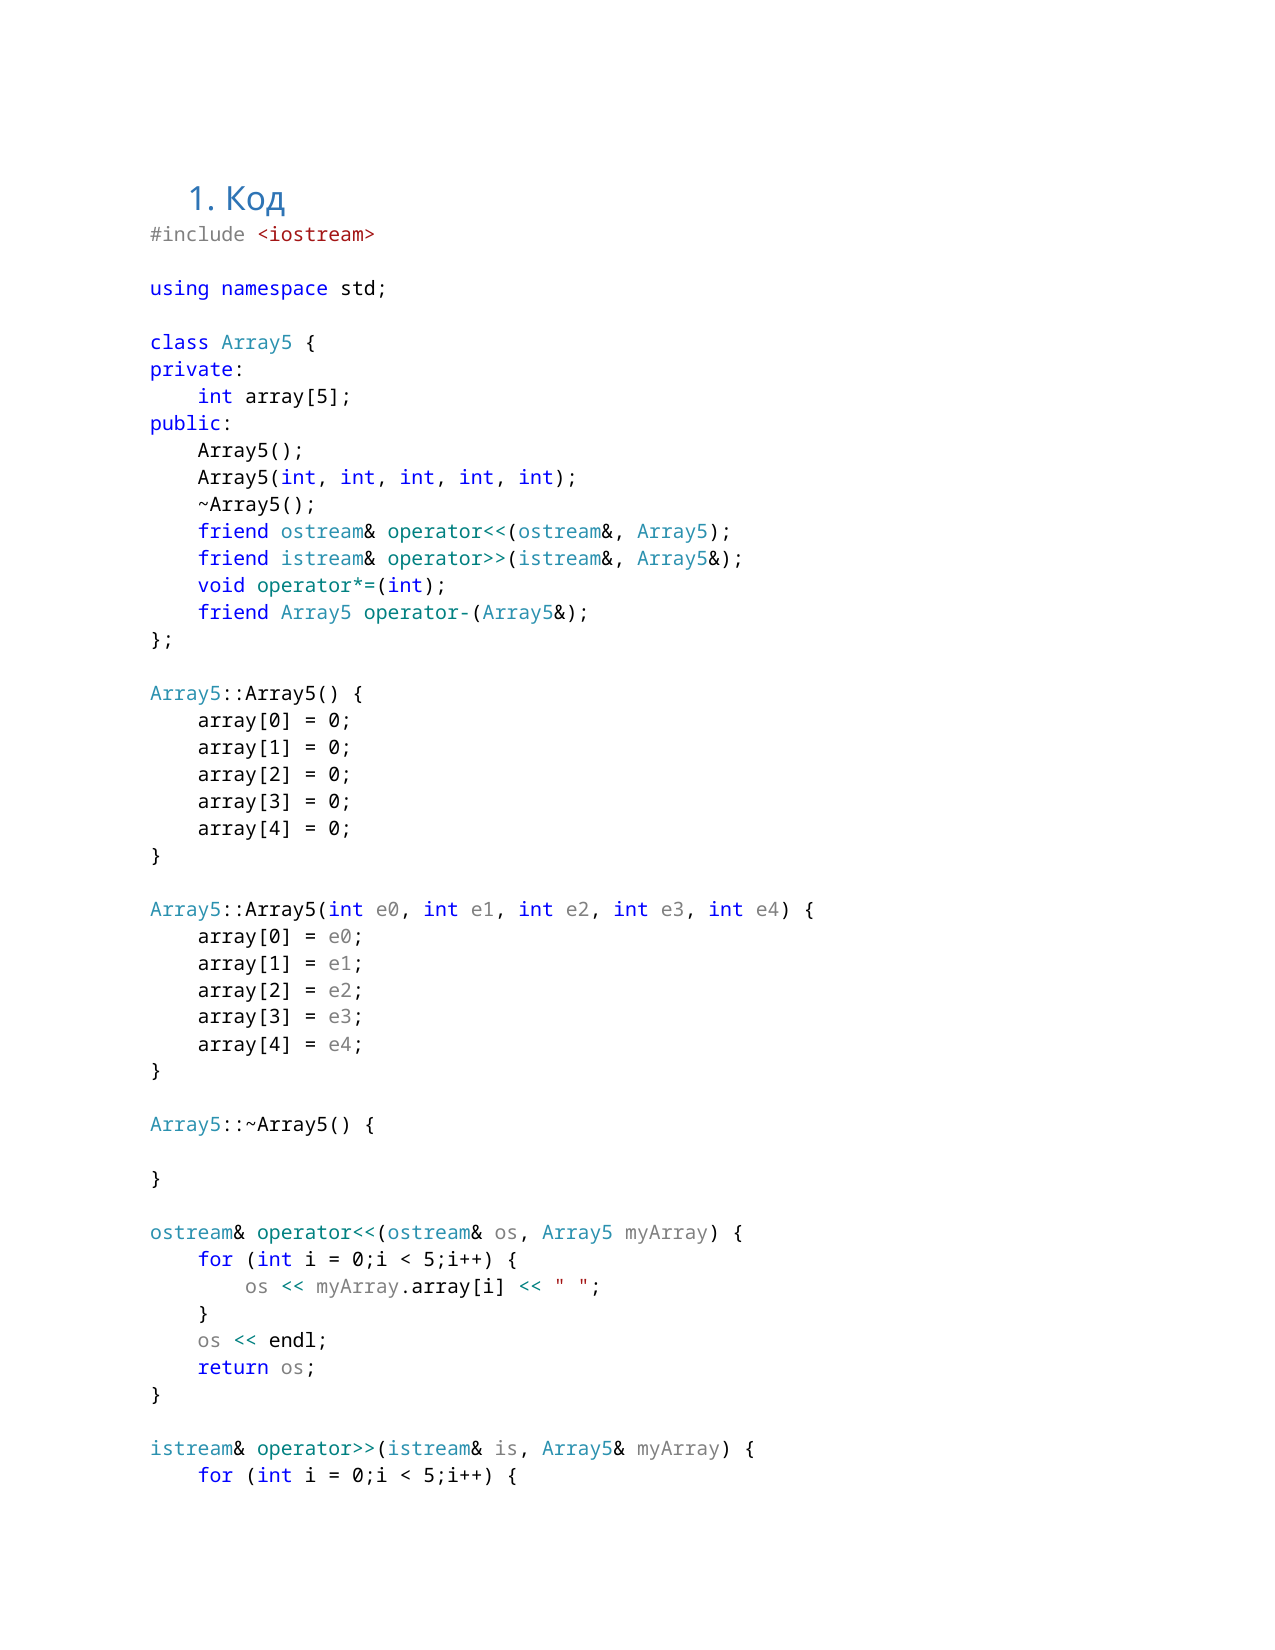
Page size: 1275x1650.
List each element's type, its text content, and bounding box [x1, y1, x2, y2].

text array[4] = 0; [150, 814, 1125, 841]
text istream& operator>>(istream& is, Array5& myArray) { [150, 1434, 1125, 1461]
text array[2] = 0; [150, 760, 1125, 787]
text array[0] = e0; [150, 922, 1125, 949]
text for (int i = 0;i < 5;i++) { [150, 1461, 1125, 1488]
subtitle Код [187, 175, 1125, 220]
text } [150, 1165, 1125, 1192]
text } [150, 1381, 1125, 1407]
text os << myArray.array[i] << " "; [150, 1273, 1125, 1299]
text }; [150, 625, 1125, 652]
text } [150, 1057, 1125, 1084]
text array[3] = 0; [150, 787, 1125, 814]
text public: [150, 409, 1125, 436]
text int array[5]; [150, 382, 1125, 409]
text #include <iostream> [150, 220, 1125, 247]
text array[3] = e3; [150, 1003, 1125, 1030]
text friend Array5 operator-(Array5&); [150, 598, 1125, 625]
text ostream& operator<<(ostream& os, Array5 myArray) { [150, 1219, 1125, 1246]
text array[1] = 0; [150, 733, 1125, 760]
text using namespace std; [150, 274, 1125, 301]
text Array5(int, int, int, int, int); [150, 463, 1125, 490]
text return os; [150, 1353, 1125, 1381]
text friend ostream& operator<<(ostream&, Array5); [150, 517, 1125, 544]
text Array5::~Array5() { [150, 1111, 1125, 1138]
text array[2] = e2; [150, 976, 1125, 1003]
text array[4] = e4; [150, 1030, 1125, 1057]
text } [150, 841, 1125, 868]
text Array5(); [150, 436, 1125, 463]
text private: [150, 355, 1125, 382]
text ~Array5(); [150, 490, 1125, 517]
text array[1] = e1; [150, 949, 1125, 976]
text } [150, 1299, 1125, 1327]
text os << endl; [150, 1327, 1125, 1353]
text array[0] = 0; [150, 706, 1125, 733]
text void operator*=(int); [150, 571, 1125, 598]
text Array5::Array5(int e0, int e1, int e2, int e3, int e4) { [150, 895, 1125, 922]
text Array5::Array5() { [150, 679, 1125, 706]
text class Array5 { [150, 328, 1125, 355]
text friend istream& operator>>(istream&, Array5&); [150, 544, 1125, 571]
text for (int i = 0;i < 5;i++) { [150, 1246, 1125, 1273]
